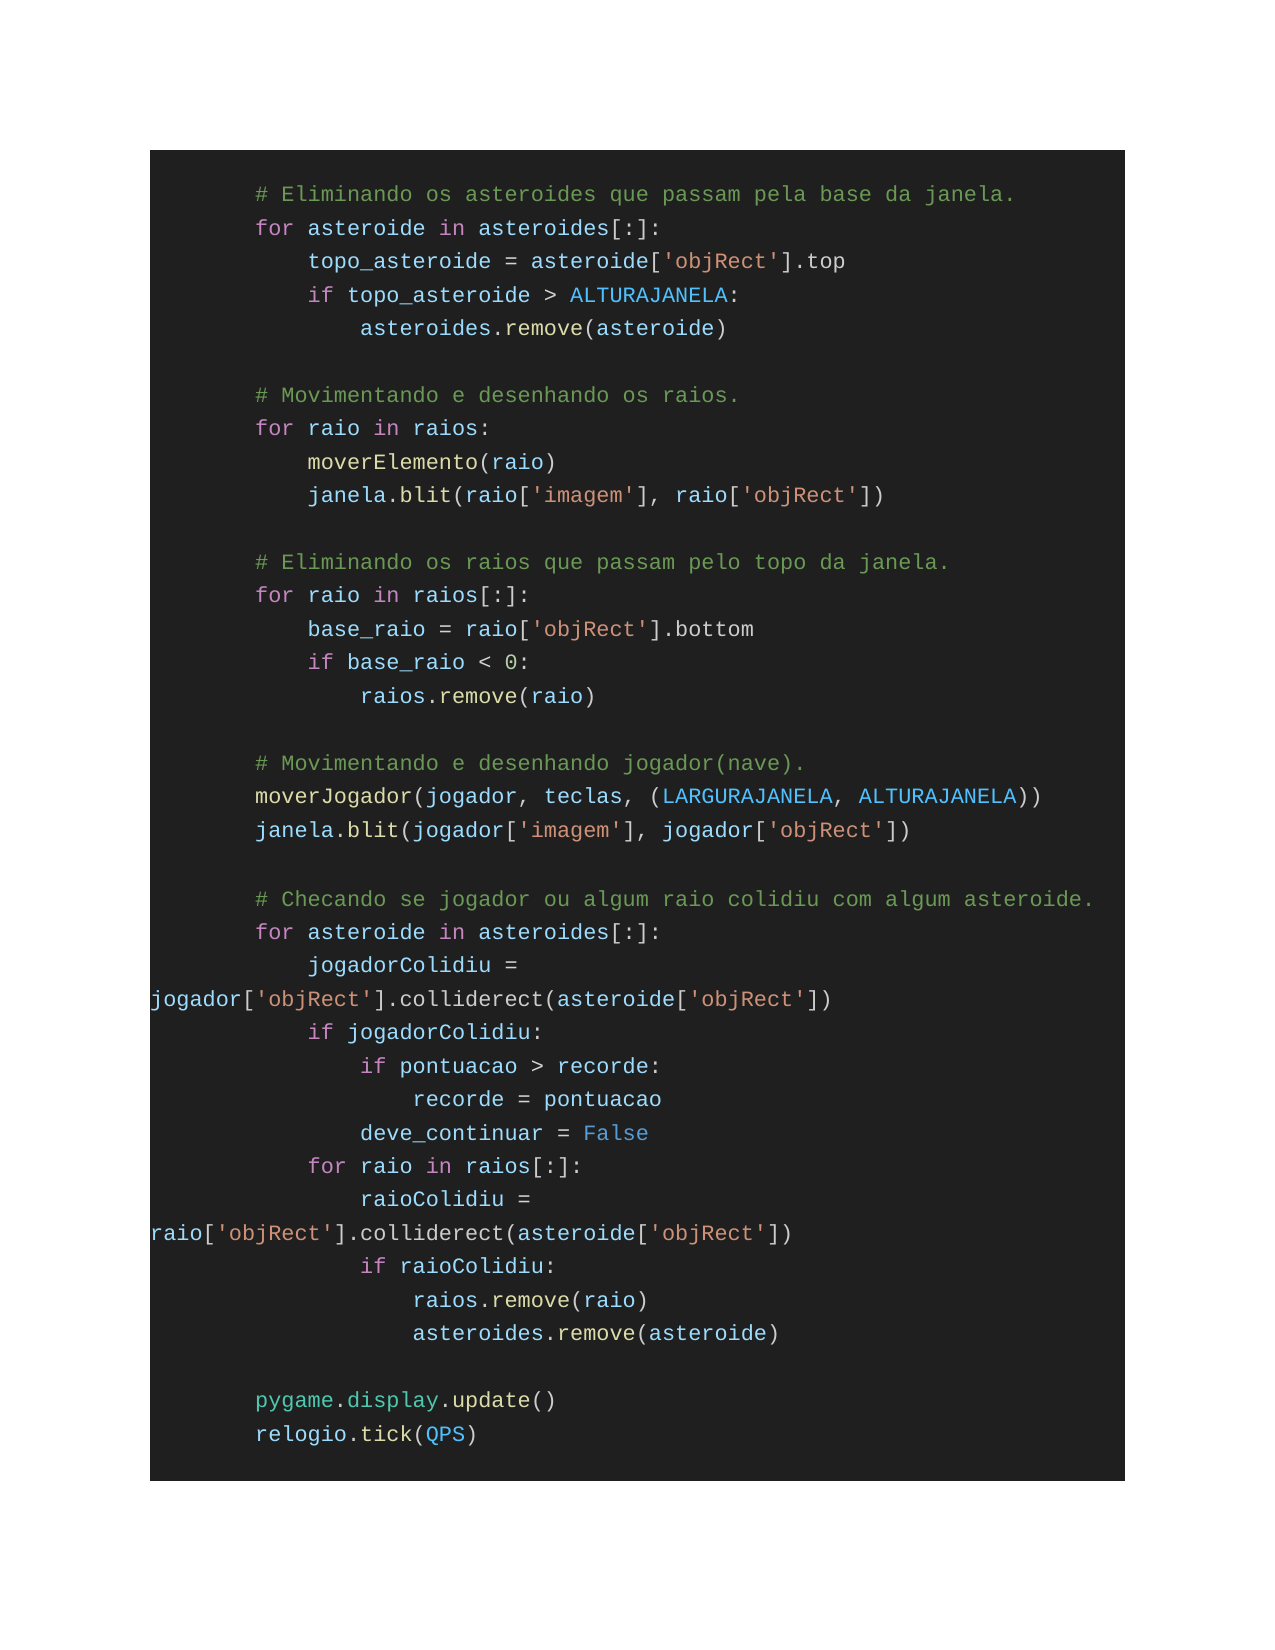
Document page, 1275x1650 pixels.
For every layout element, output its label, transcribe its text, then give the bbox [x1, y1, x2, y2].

text # Checando se jogador ou algum raio colidiu com algum asteroide. [150, 888, 1125, 912]
text if raioColidiu: [150, 1256, 1125, 1280]
text # Movimentando e desenhando jogador(nave). [150, 752, 1125, 777]
text relogio.tick(QPS) [150, 1423, 1125, 1447]
text for raio in raios[:]: [150, 585, 1125, 609]
text pygame.display.update() [150, 1389, 1125, 1414]
text if jogadorColidiu: [150, 1021, 1125, 1046]
text if topo_asteroide > ALTURAJANELA: [150, 284, 1125, 308]
text janela.blit(jogador['imagem'], jogador['objRect']) [150, 819, 1125, 843]
text jogadorColidiu = jogador['objRect'].colliderect(asteroide['objRect']) [150, 954, 1125, 1013]
text if base_raio < 0: [150, 652, 1125, 676]
text # Movimentando e desenhando os raios. [150, 384, 1125, 409]
text deve_continuar = False [150, 1122, 1125, 1147]
text recorde = pontuacao [150, 1088, 1125, 1113]
text janela.blit(raio['imagem'], raio['objRect']) [150, 484, 1125, 509]
text moverJogador(jogador, teclas, (LARGURAJANELA, ALTURAJANELA)) [150, 785, 1125, 810]
text for raio in raios[:]: [150, 1155, 1125, 1180]
text asteroides.remove(asteroide) [150, 1322, 1125, 1347]
text for raio in raios: [150, 417, 1125, 442]
text # Eliminando os asteroides que passam pela base da janela. [150, 183, 1125, 208]
text raioColidiu = raio['objRect'].colliderect(asteroide['objRect']) [150, 1189, 1125, 1247]
text topo_asteroide = asteroide['objRect'].top [150, 250, 1125, 275]
text moverElemento(raio) [150, 451, 1125, 476]
text # Eliminando os raios que passam pelo topo da janela. [150, 551, 1125, 576]
text asteroides.remove(asteroide) [150, 317, 1125, 342]
text base_raio = raio['objRect'].bottom [150, 618, 1125, 643]
text raios.remove(raio) [150, 685, 1125, 710]
text for asteroide in asteroides[:]: [150, 217, 1125, 242]
text if pontuacao > recorde: [150, 1055, 1125, 1080]
text for asteroide in asteroides[:]: [150, 921, 1125, 946]
text raios.remove(raio) [150, 1289, 1125, 1314]
